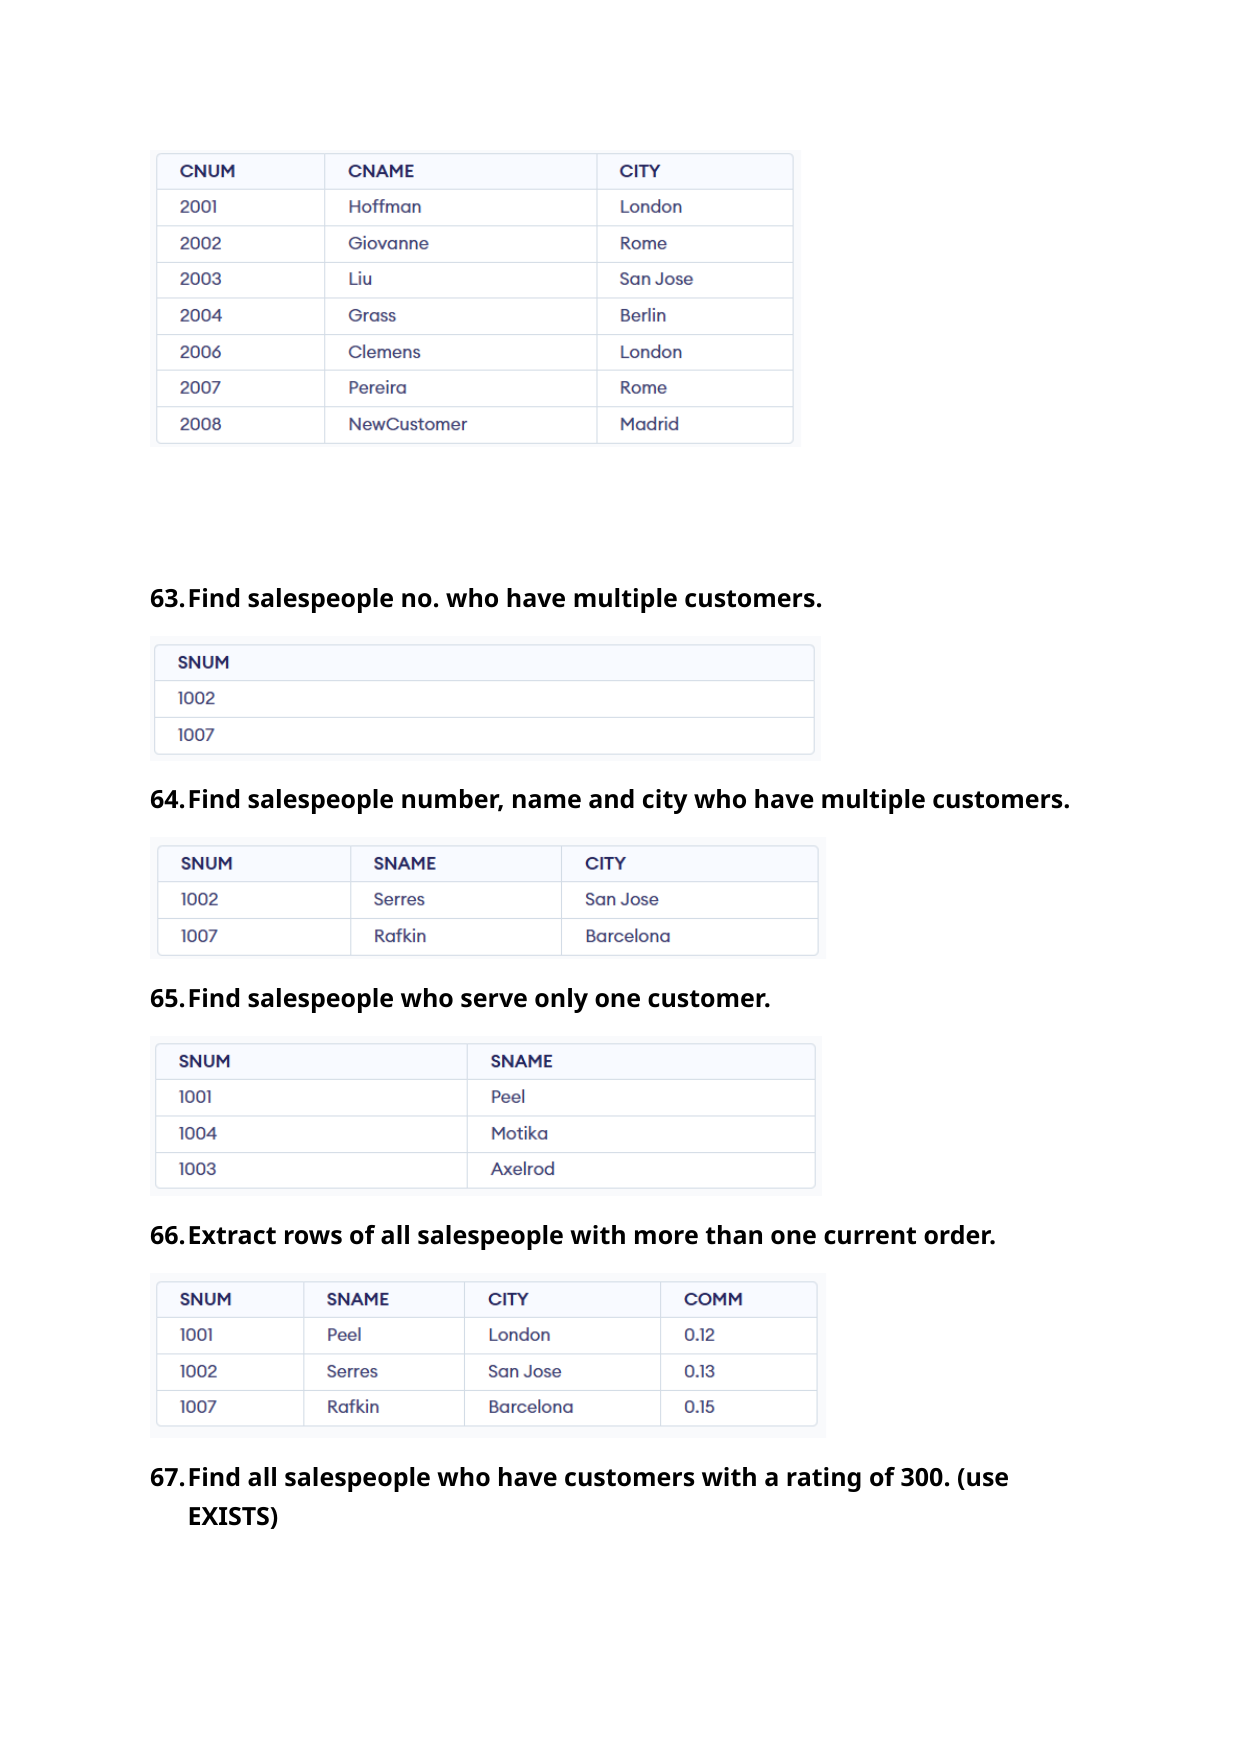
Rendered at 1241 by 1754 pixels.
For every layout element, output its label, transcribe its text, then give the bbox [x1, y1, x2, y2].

picture [150, 837, 827, 959]
picture [150, 1036, 822, 1196]
picture [150, 636, 821, 761]
list Extract rows of all salespeople with more than one current order. [150, 1217, 1090, 1251]
list Find salespeople no. who have multiple customers. [150, 580, 1090, 614]
list Find all salespeople who have customers with a rating of 300. (use EXISTS) [150, 1459, 1090, 1533]
picture [150, 150, 802, 447]
list Find salespeople who serve only one customer. [150, 980, 1090, 1014]
list Find salespeople number, name and city who have multiple customers. [150, 782, 1090, 816]
picture [150, 1273, 827, 1438]
